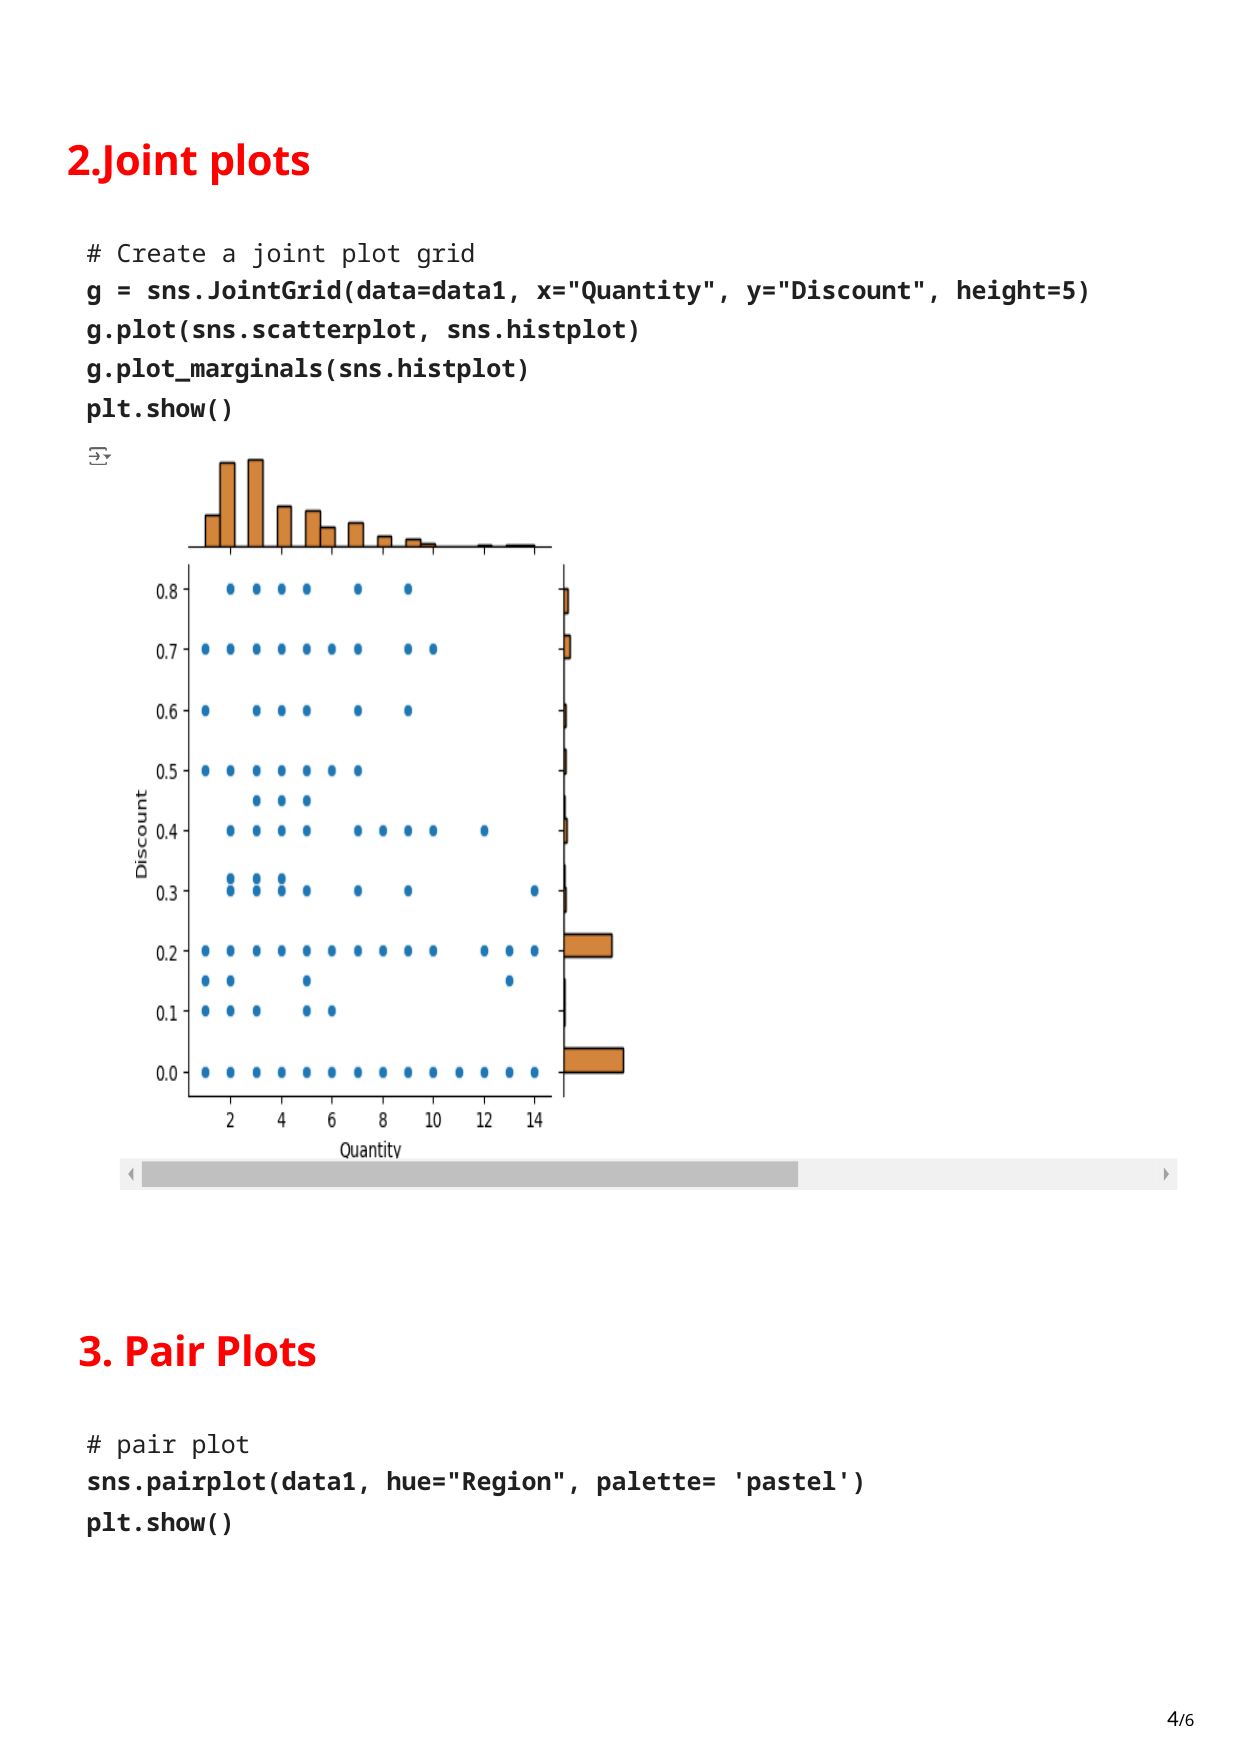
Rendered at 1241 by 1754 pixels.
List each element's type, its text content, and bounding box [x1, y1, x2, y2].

text plt.show() [86, 390, 1203, 424]
text plt.show() [86, 1505, 1203, 1539]
text # Create a joint plot grid [86, 236, 1203, 270]
text # pair plot [86, 1426, 1203, 1460]
picture [135, 458, 625, 1158]
text 3. Pair Plots [78, 1321, 1182, 1378]
text sns.pairplot(data1, hue="Region", palette= 'pastel') [86, 1463, 1203, 1497]
text g.plot_marginals(sns.histplot) [86, 351, 1203, 385]
text 2.Joint plots [67, 131, 1182, 188]
text g = sns.JointGrid(data=data1, x="Quantity", y="Discount", height=5) g.plot(sns.scatterplot, sns.histplot) [86, 273, 1203, 346]
picture [88, 447, 112, 465]
